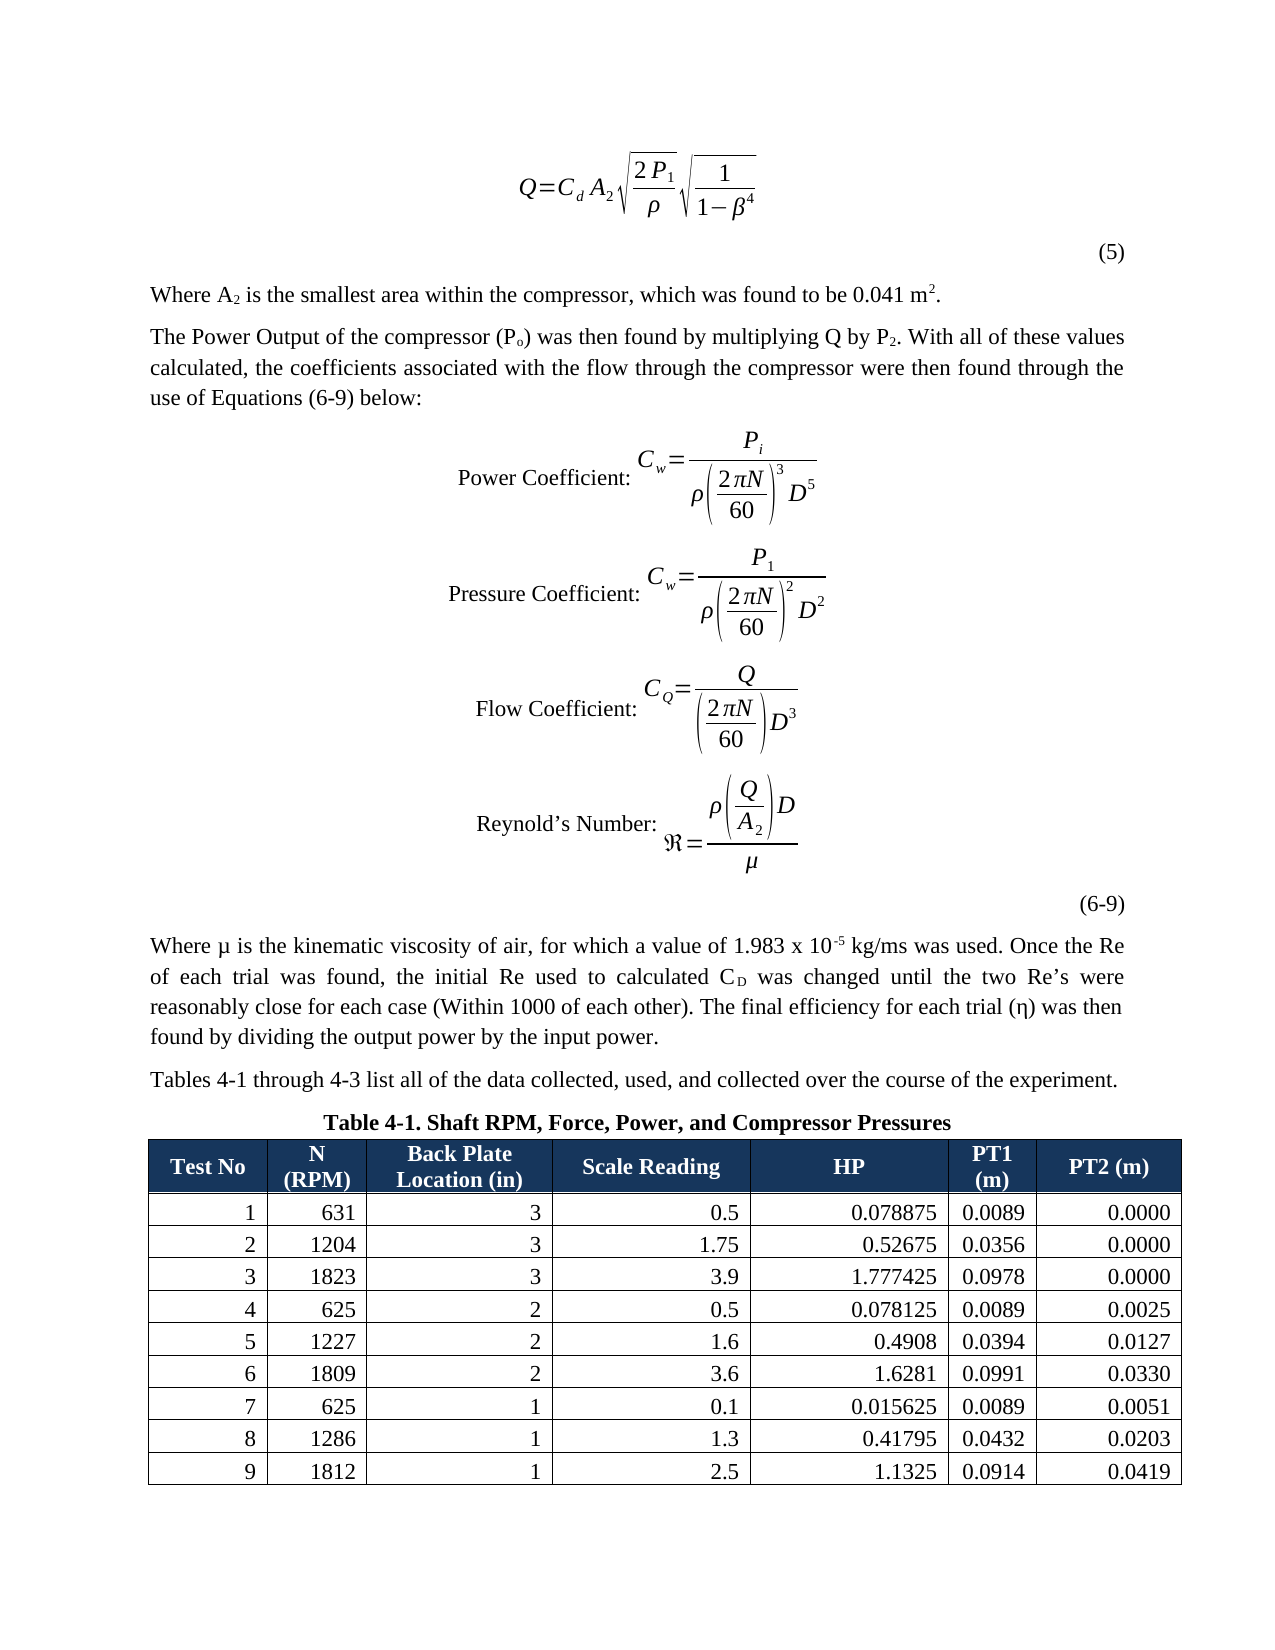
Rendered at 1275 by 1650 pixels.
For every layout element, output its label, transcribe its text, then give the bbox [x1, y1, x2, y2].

table_cell 0.0089 [949, 1194, 1036, 1225]
table_cell 2 [367, 1291, 552, 1322]
table_header Test No [149, 1140, 267, 1192]
table_cell 0.0000 [1037, 1194, 1181, 1225]
table_cell 0.0025 [1037, 1291, 1181, 1322]
table_cell 1812 [268, 1453, 366, 1484]
table_cell 0.0419 [1037, 1453, 1181, 1484]
text (5) [150, 238, 1125, 264]
table_cell 0.0432 [949, 1420, 1036, 1452]
text (6-9) [150, 890, 1125, 916]
table_cell 8 [149, 1420, 267, 1452]
table_cell 3.9 [553, 1258, 750, 1290]
table_cell 1823 [268, 1258, 366, 1290]
table_cell 2.5 [553, 1453, 750, 1484]
table_cell 631 [268, 1194, 366, 1225]
table_cell 1 [149, 1194, 267, 1225]
table_cell 2 [367, 1356, 552, 1387]
table_cell 0.015625 [751, 1388, 948, 1419]
table_cell 3 [149, 1258, 267, 1290]
table_cell 4 [149, 1291, 267, 1322]
table_header Back Plate Location (in) [367, 1140, 552, 1192]
table_cell 0.0089 [949, 1388, 1036, 1419]
table_cell 3 [367, 1226, 552, 1257]
text Where µ is the kinematic viscosity of air, for which a value of 1.983 x 10-5 kg/ms was used. Once the Re of each trial was found, the initial Re used to calculated CD was changed until the two Re’s were reasonably close for each case (Within 1000 of each other). The final efficiency for each trial (η) was then found by dividing the output power by the input power. [150, 932, 1125, 1049]
table_header Scale Reading [553, 1140, 750, 1192]
table_cell 1227 [268, 1323, 366, 1354]
table_header N (RPM) [268, 1140, 366, 1192]
table_cell 0.0356 [949, 1226, 1036, 1257]
text Pressure Coefficient: [150, 543, 1125, 644]
table_cell 1.75 [553, 1226, 750, 1257]
table_cell 6 [149, 1356, 267, 1387]
table_cell 0.0000 [1037, 1226, 1181, 1257]
table_cell 1.1325 [751, 1453, 948, 1484]
text Reynold’s Number: [150, 773, 1125, 873]
table_cell 2 [149, 1226, 267, 1257]
table_cell 0.1 [553, 1388, 750, 1419]
table_cell 1.777425 [751, 1258, 948, 1290]
table_header HP [751, 1140, 948, 1192]
text Table 4-1. Shaft RPM, Force, Power, and Compressor Pressures [150, 1108, 1125, 1135]
table_cell 1.6281 [751, 1356, 948, 1387]
table_cell 1.6 [553, 1323, 750, 1354]
table_cell 2 [367, 1323, 552, 1354]
text Power Coefficient: [150, 427, 1125, 527]
table_cell 7 [149, 1388, 267, 1419]
table_cell 1 [367, 1453, 552, 1484]
text Tables 4-1 through 4-3 list all of the data collected, used, and collected over the course of the experiment. [150, 1066, 1125, 1092]
table_cell 0.5 [553, 1291, 750, 1322]
table_cell 0.41795 [751, 1420, 948, 1452]
table_header PT2 (m) [1037, 1140, 1181, 1192]
table_cell 625 [268, 1388, 366, 1419]
table_cell 0.0914 [949, 1453, 1036, 1484]
table_cell 0.5 [553, 1194, 750, 1225]
table_cell 3 [367, 1258, 552, 1290]
table_cell 0.0991 [949, 1356, 1036, 1387]
table_cell 0.0051 [1037, 1388, 1181, 1419]
table_cell 0.078875 [751, 1194, 948, 1225]
table_cell 0.0394 [949, 1323, 1036, 1354]
table_cell 0.0330 [1037, 1356, 1181, 1387]
table_header PT1 (m) [949, 1140, 1036, 1192]
table_cell 0.52675 [751, 1226, 948, 1257]
table_cell 0.0127 [1037, 1323, 1181, 1354]
table_cell 5 [149, 1323, 267, 1354]
table_cell 1286 [268, 1420, 366, 1452]
table_cell 1.3 [553, 1420, 750, 1452]
table_cell 1809 [268, 1356, 366, 1387]
table_cell 0.4908 [751, 1323, 948, 1354]
table_cell 3 [367, 1194, 552, 1225]
table_cell 0.0089 [949, 1291, 1036, 1322]
table_cell 3.6 [553, 1356, 750, 1387]
text Flow Coefficient: [150, 660, 1125, 757]
table_cell 1 [367, 1388, 552, 1419]
table_cell 0.0203 [1037, 1420, 1181, 1452]
table_cell 625 [268, 1291, 366, 1322]
table_cell 1204 [268, 1226, 366, 1257]
text Where A2 is the smallest area within the compressor, which was found to be 0.041 m2. [150, 281, 1125, 307]
text The Power Output of the compressor (Po) was then found by multiplying Q by P2. With all of these values calculated, the coefficients associated with the flow through the compressor were then found through the use of Equations (6-9) below: [150, 323, 1125, 410]
table_cell 0.0000 [1037, 1258, 1181, 1290]
table_cell 1 [367, 1420, 552, 1452]
table_cell 0.078125 [751, 1291, 948, 1322]
table_cell 0.0978 [949, 1258, 1036, 1290]
table_cell 9 [149, 1453, 267, 1484]
